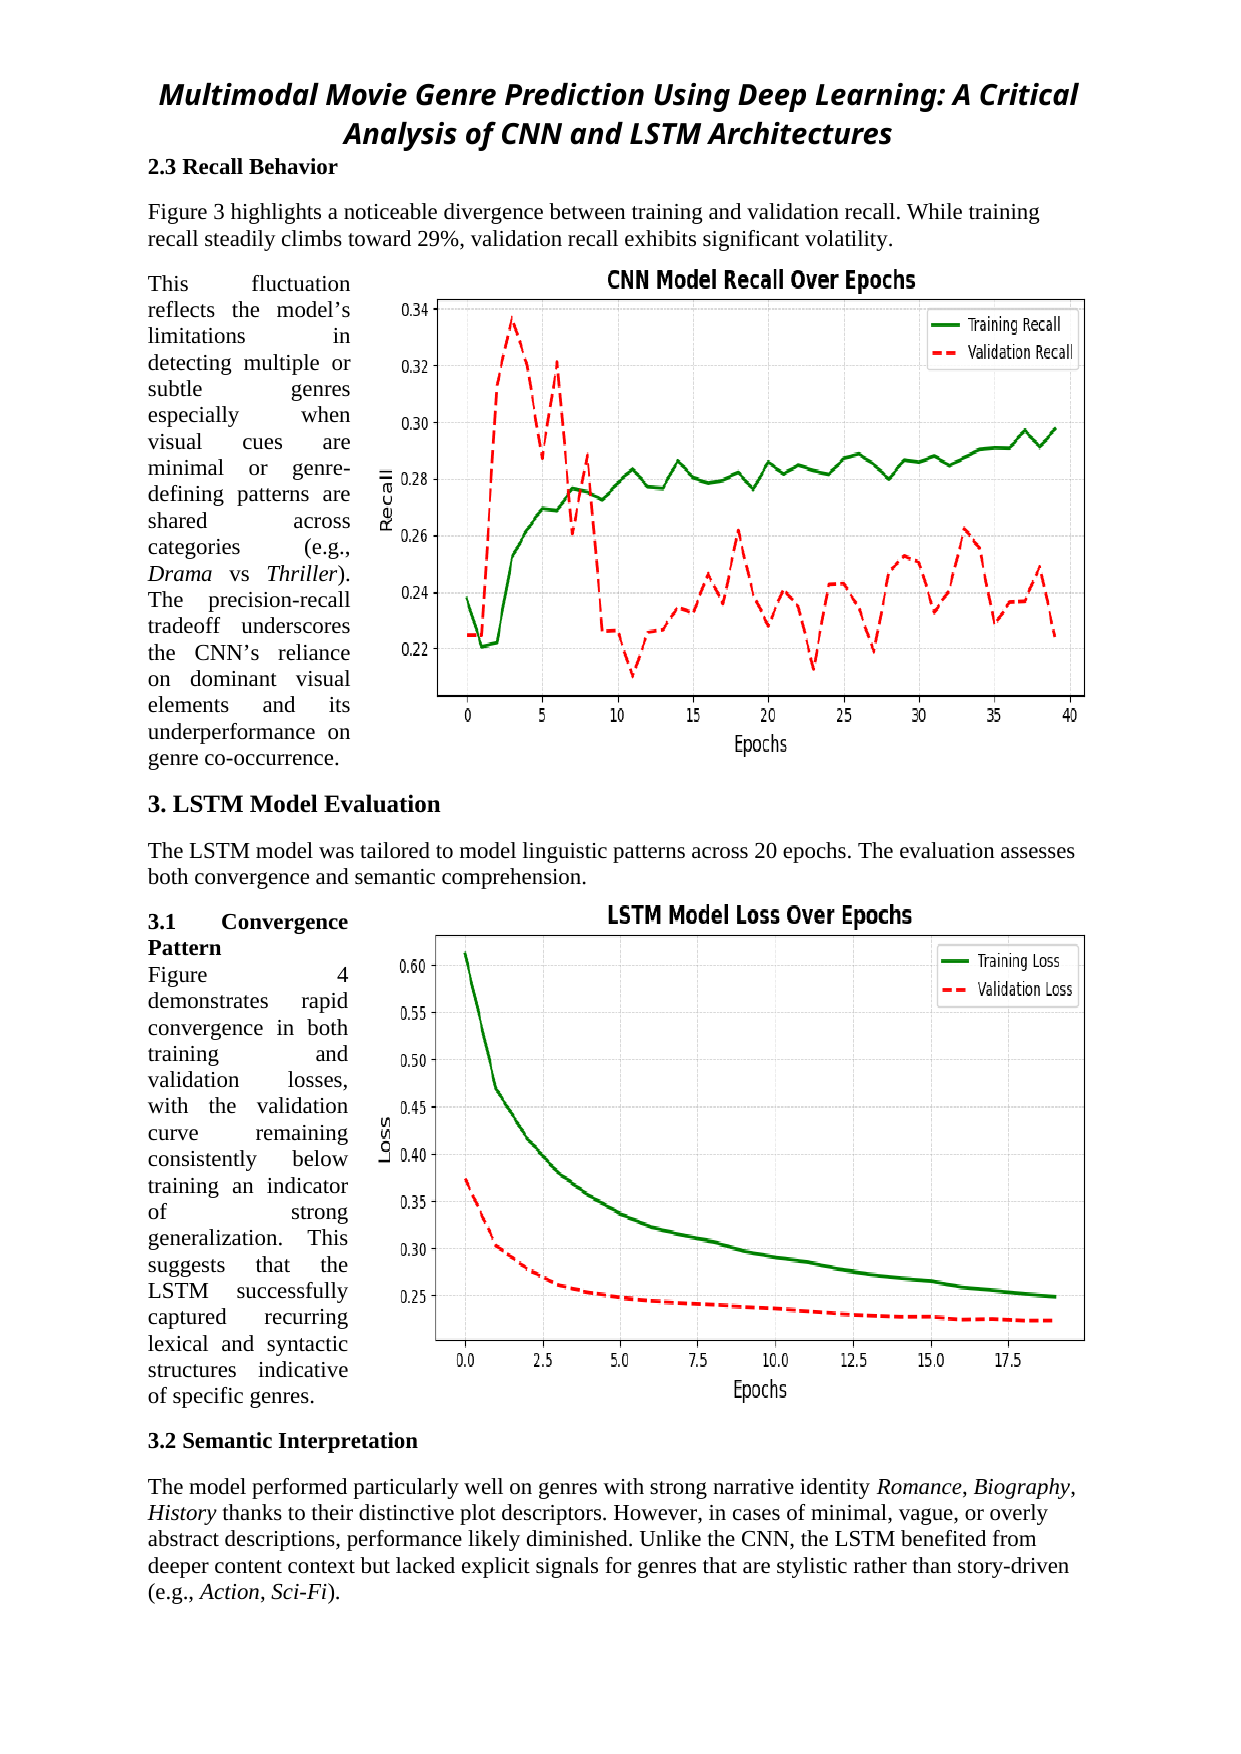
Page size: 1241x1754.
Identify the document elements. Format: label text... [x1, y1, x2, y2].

text This fluctuation reflects the model’s limitations in detecting multiple or subtle genres especially when visual cues are minimal or genre-defining patterns are shared across categories (e.g., Drama vs Thriller). The precision-recall tradeoff underscores the CNN’s reliance on dominant visual elements and its underperformance on genre co-occurrence. [148, 270, 369, 770]
text The model performed particularly well on genres with strong narrative identity Romance, Biography, History thanks to their distinctive plot descriptors. However, in cases of minimal, vague, or overly abstract descriptions, performance likely diminished. Unlike the CNN, the LSTM benefited from deeper content context but lacked explicit signals for genres that are stylistic rather than story-driven (e.g., Action, Sci-Fi). [148, 1473, 1092, 1604]
text 3. LSTM Model Evaluation [148, 789, 1092, 818]
text Figure 3 highlights a noticeable divergence between training and validation recall. While training recall steadily climbs toward 29%, validation recall exhibits significant volatility. [148, 198, 1092, 251]
text The LSTM model was tailored to model linguistic patterns across 20 epochs. The evaluation assesses both convergence and semantic comprehension. [148, 837, 1092, 889]
picture [369, 256, 1093, 771]
picture [367, 892, 1093, 1417]
text 3.2 Semantic Interpretation [148, 1428, 1092, 1454]
text 2.3 Recall Behavior [148, 153, 1092, 179]
text 3.1 Convergence Pattern Figure 4 demonstrates rapid convergence in both training and validation losses, with the validation curve remaining consistently below training an indicator of strong generalization. This suggests that the LSTM successfully captured recurring lexical and syntactic structures indicative of specific genres. [148, 908, 367, 1409]
